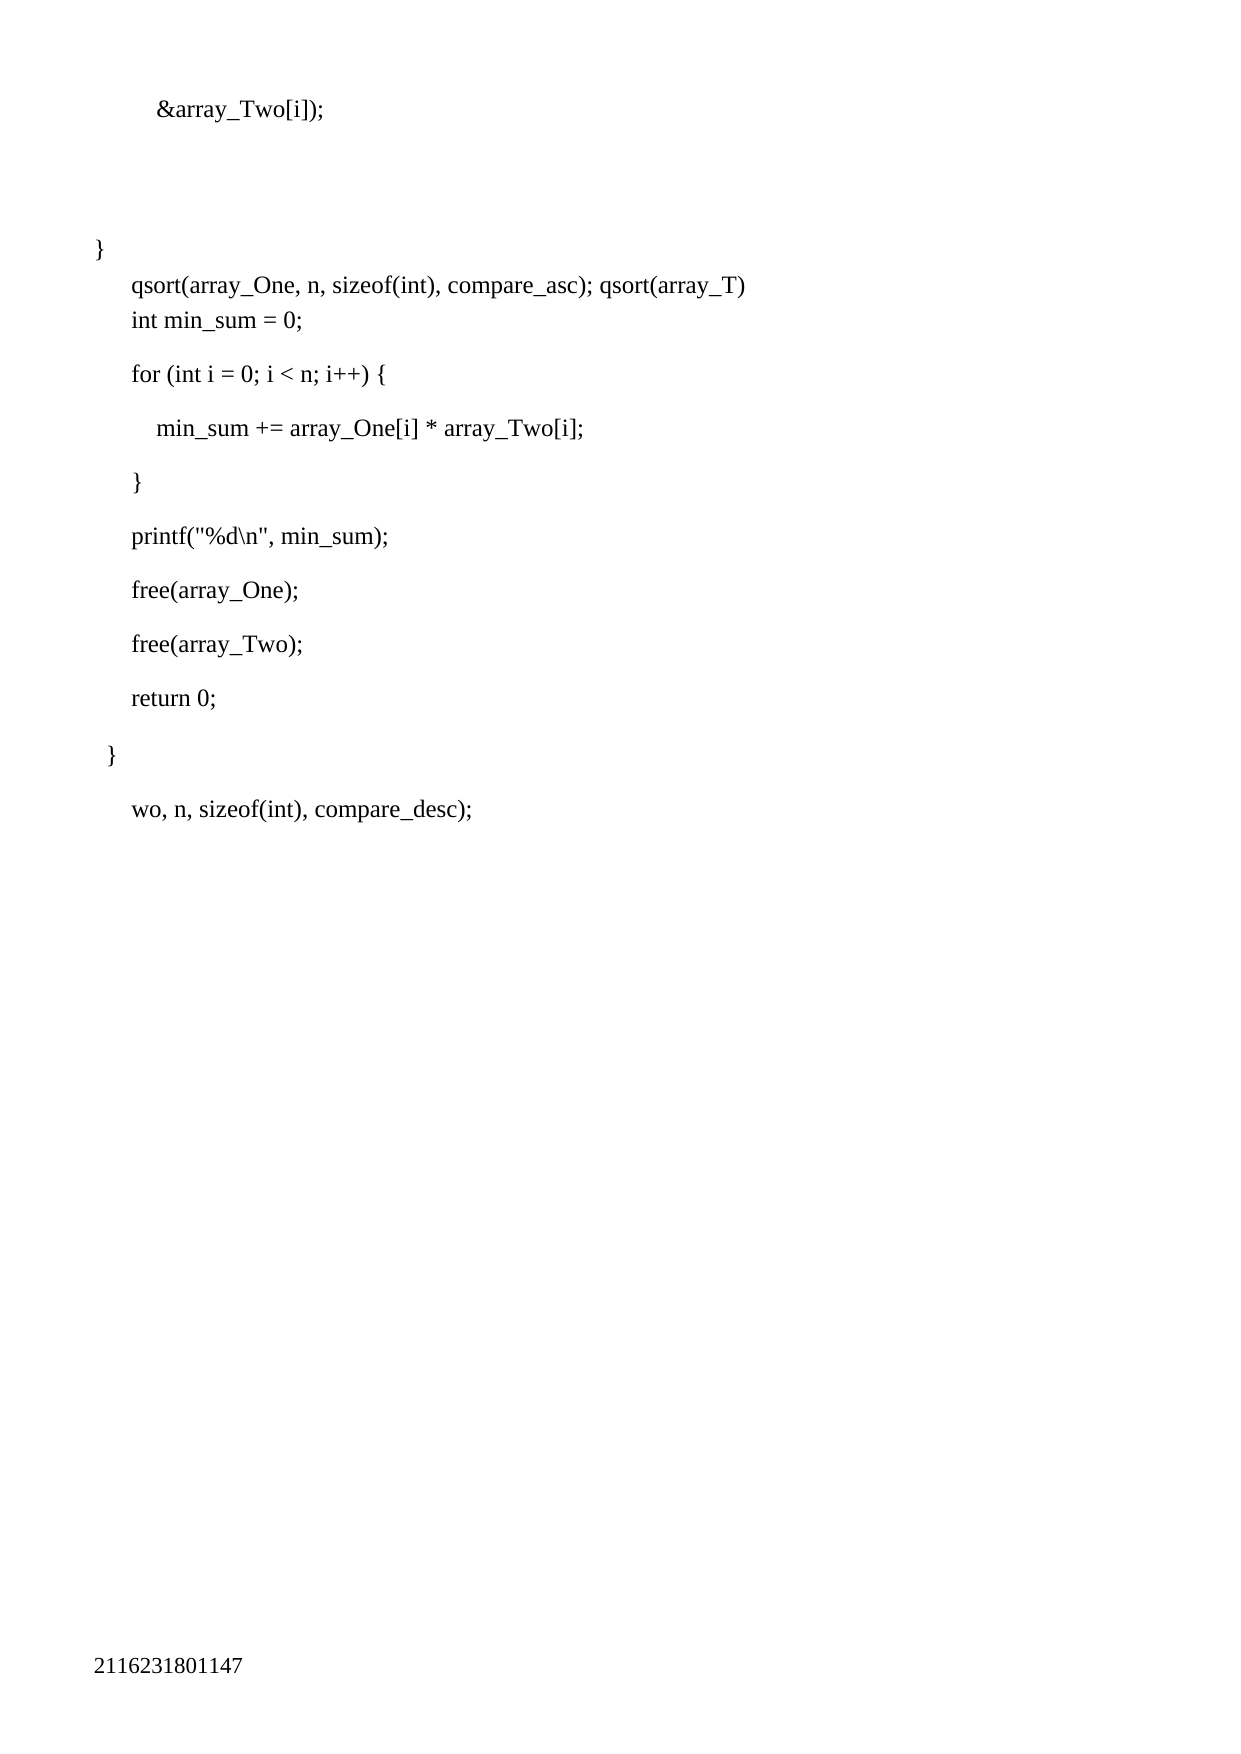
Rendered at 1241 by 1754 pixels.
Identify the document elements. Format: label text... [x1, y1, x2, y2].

text qsort(array_One, n, sizeof(int), compare_asc); qsort(array_T) [131, 270, 1155, 298]
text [131, 94, 451, 122]
text int min_sum = 0; [131, 305, 1155, 334]
text for (int i = 0; i < n; i++) { [131, 359, 1155, 388]
text return 0; [131, 683, 1155, 712]
text } [106, 740, 1155, 769]
text wo, n, sizeof(int), compare_desc); [131, 794, 723, 823]
text min_sum += array_One[i] * array_Two[i]; [156, 413, 1155, 442]
text printf("%d\n", min_sum); free(array_One); free(array_Two); [131, 521, 389, 658]
text } [131, 467, 1155, 496]
text } [94, 234, 1155, 263]
